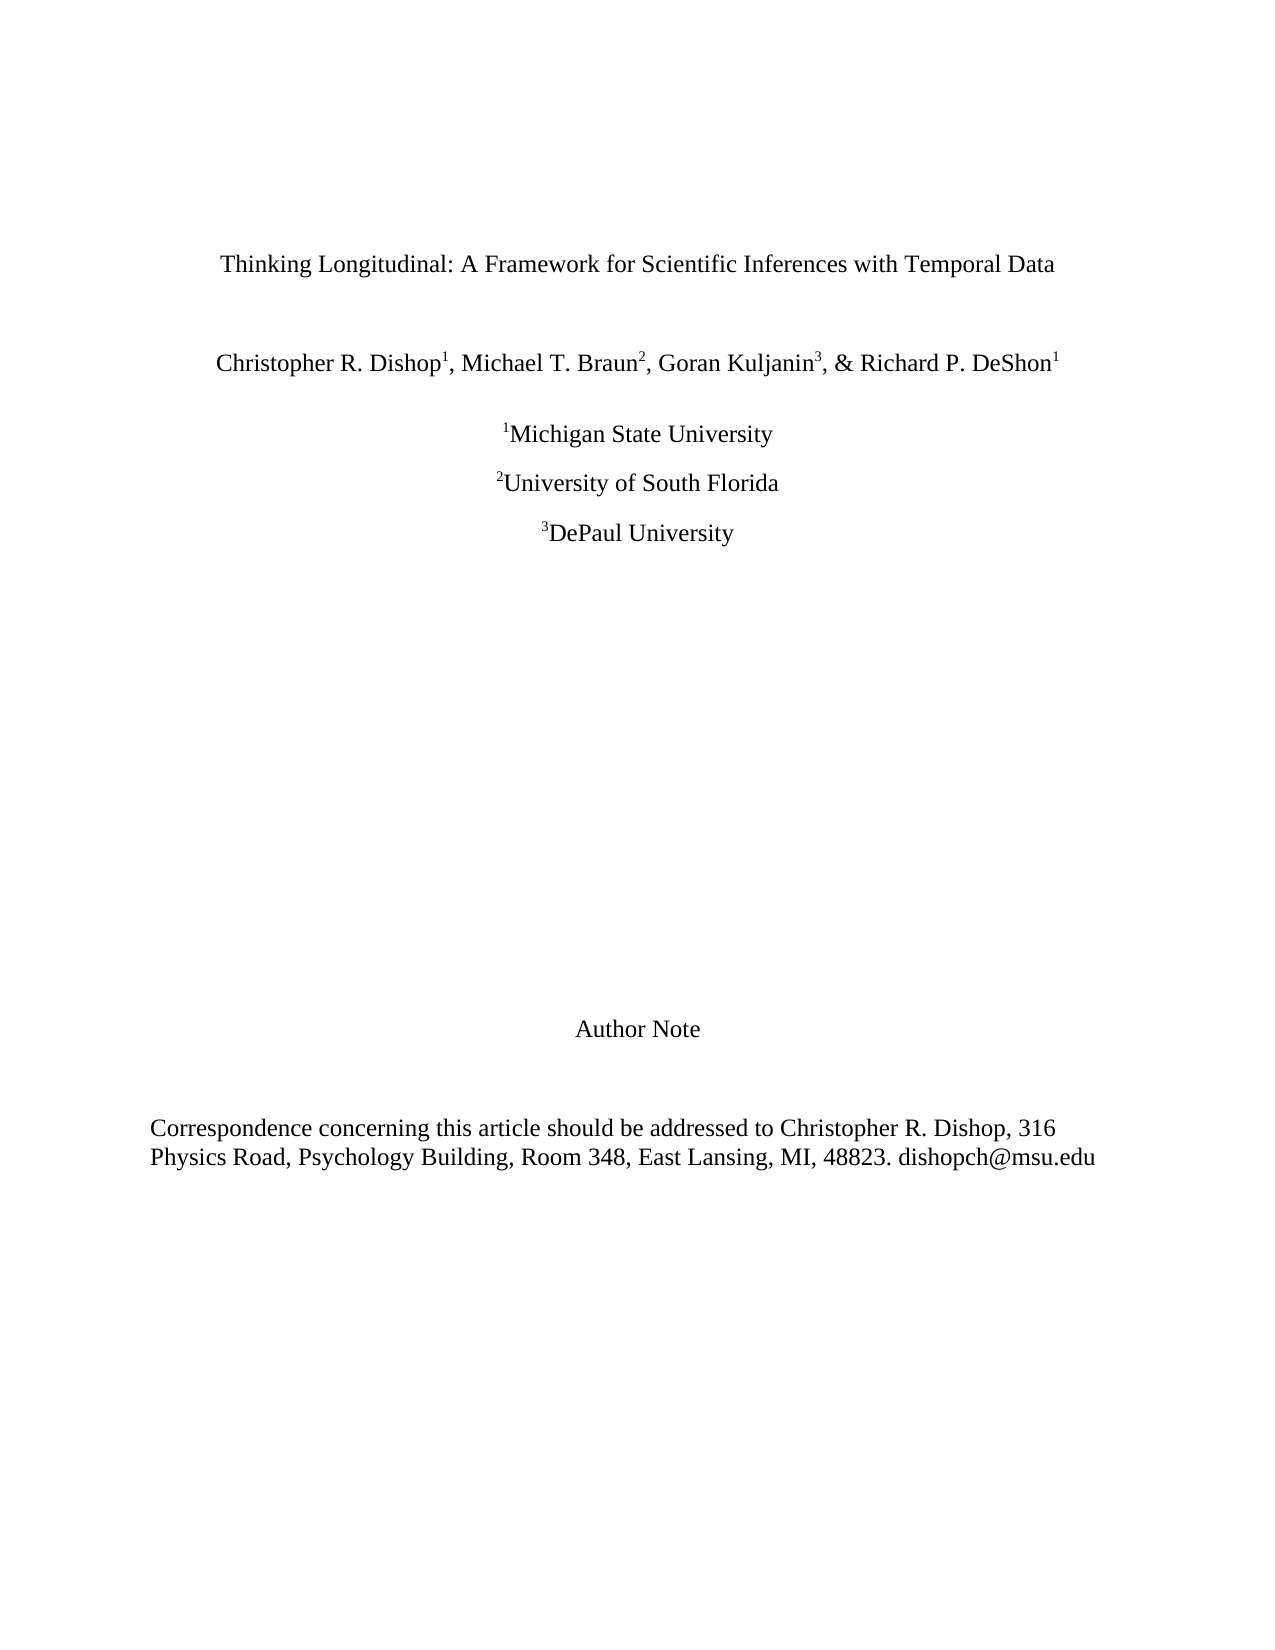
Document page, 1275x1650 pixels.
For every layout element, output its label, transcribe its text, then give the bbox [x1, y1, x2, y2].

text 1Michigan State University [150, 419, 1125, 447]
text 3DePaul University [150, 518, 1125, 547]
text Author Note [150, 1014, 1125, 1042]
text 2University of South Florida [150, 468, 1125, 497]
text Thinking Longitudinal: A Framework for Scientific Inferences with Temporal Data [150, 249, 1125, 278]
text Correspondence concerning this article should be addressed to Christopher R. Dishop, 316 Physics Road, Psychology Building, Room 348, East Lansing, MI, 48823. dishopch@msu.edu [150, 1113, 1125, 1170]
text Christopher R. Dishop1, Michael T. Braun2, Goran Kuljanin3, & Richard P. DeShon1 [150, 348, 1125, 377]
